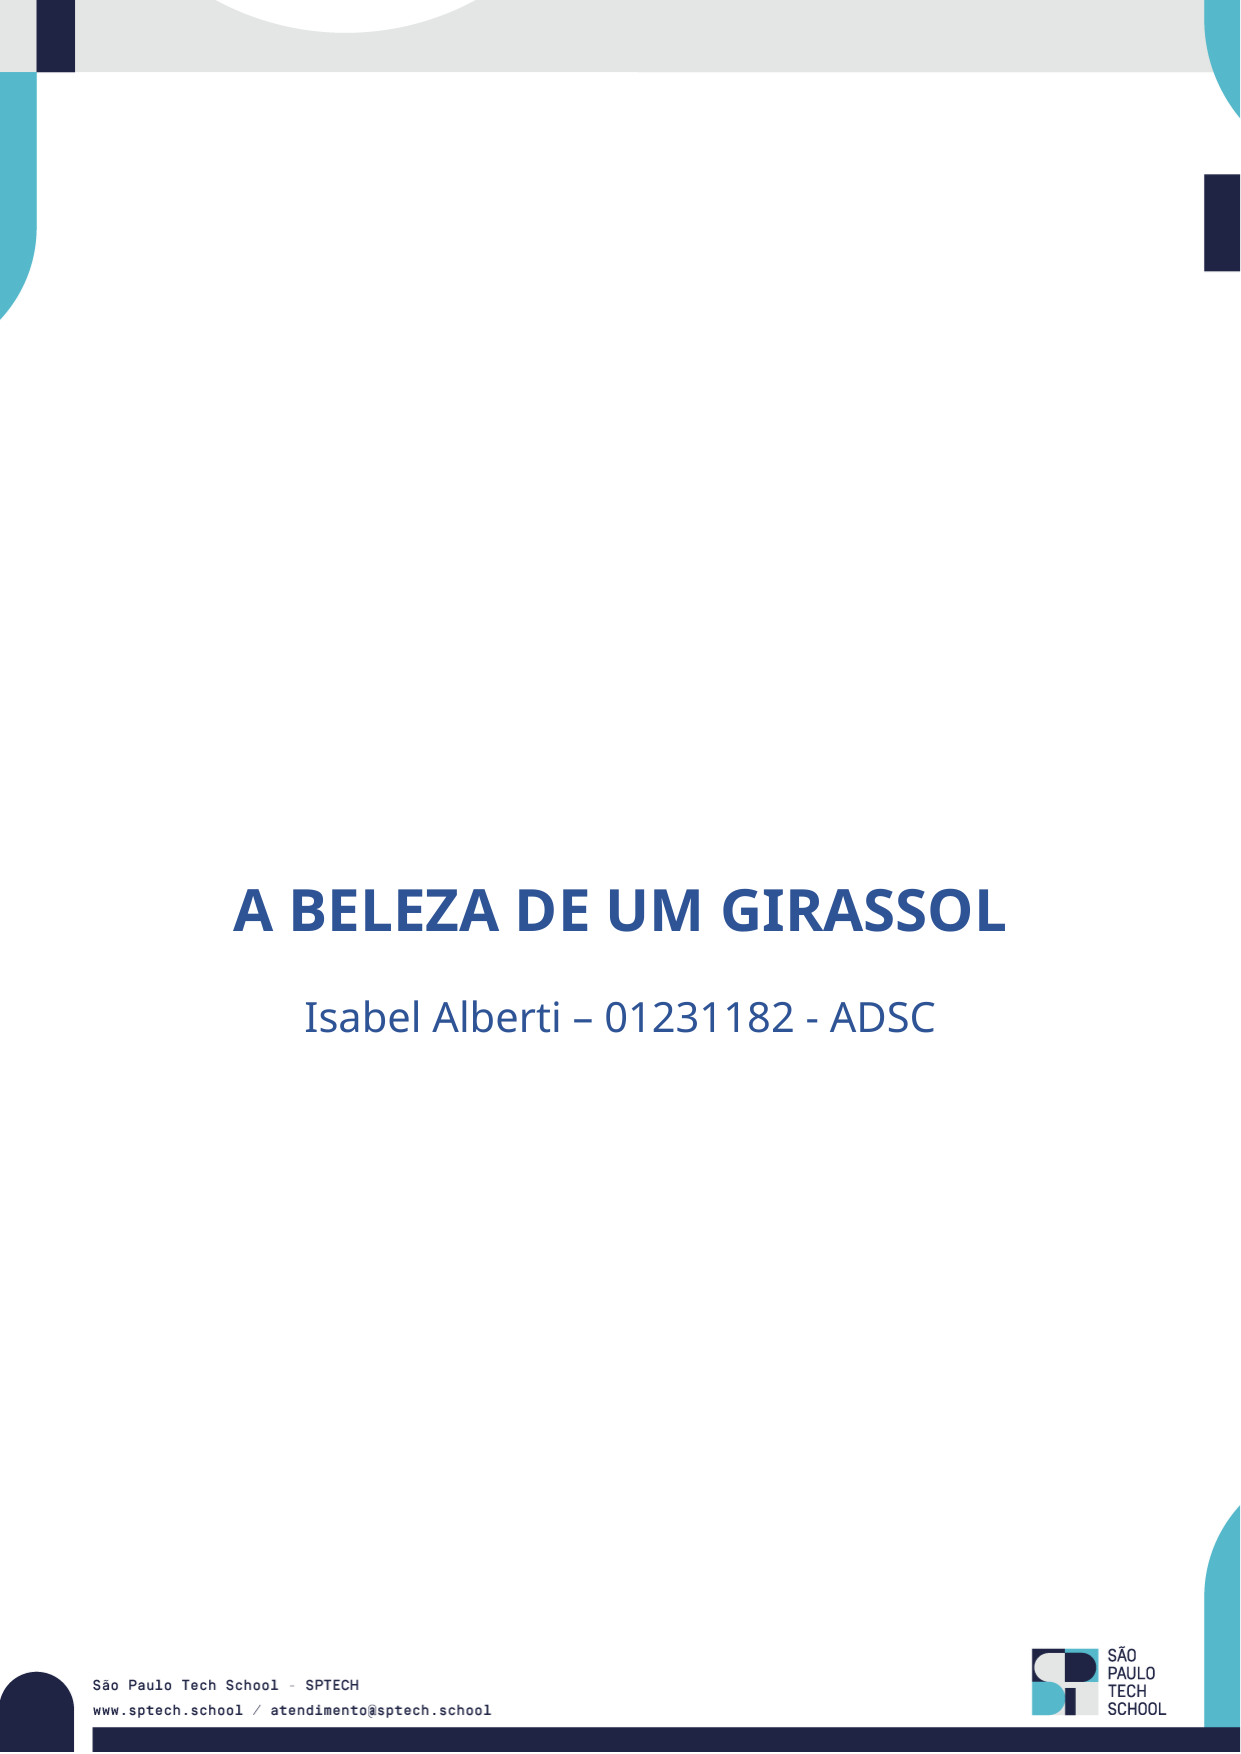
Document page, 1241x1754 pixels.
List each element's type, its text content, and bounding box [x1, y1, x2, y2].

subtitle A BELEZA DE UM GIRASSOL [100, 869, 1140, 948]
subtitle Isabel Alberti – 01231182 - ADSC [100, 988, 1140, 1045]
picture [0, 0, 1241, 1752]
